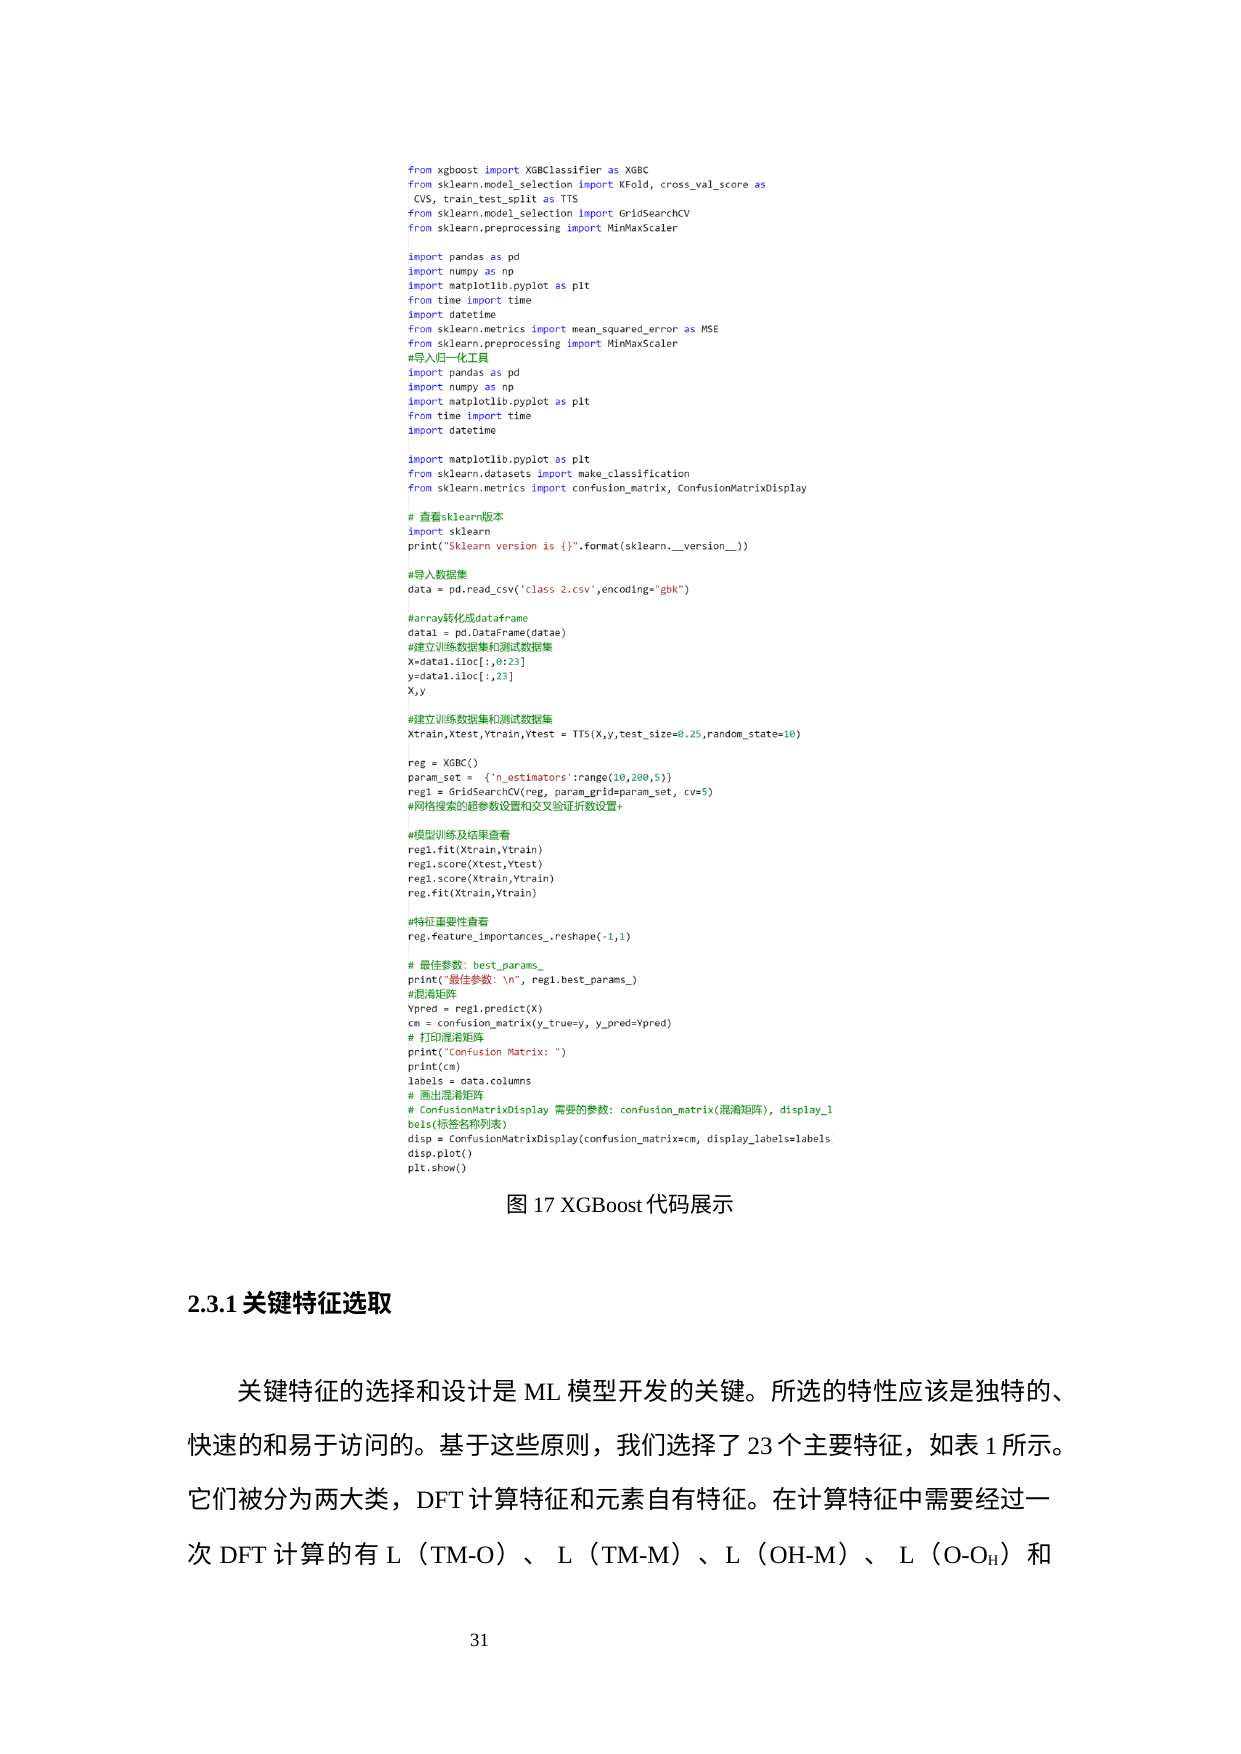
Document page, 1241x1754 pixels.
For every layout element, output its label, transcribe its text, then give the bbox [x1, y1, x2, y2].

text 图 17 XGBoost代码展示 [187, 1187, 1053, 1218]
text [187, 1371, 1053, 1571]
picture [408, 163, 833, 1174]
subtitle 2.3.1关键特征选取 [187, 1268, 1053, 1336]
